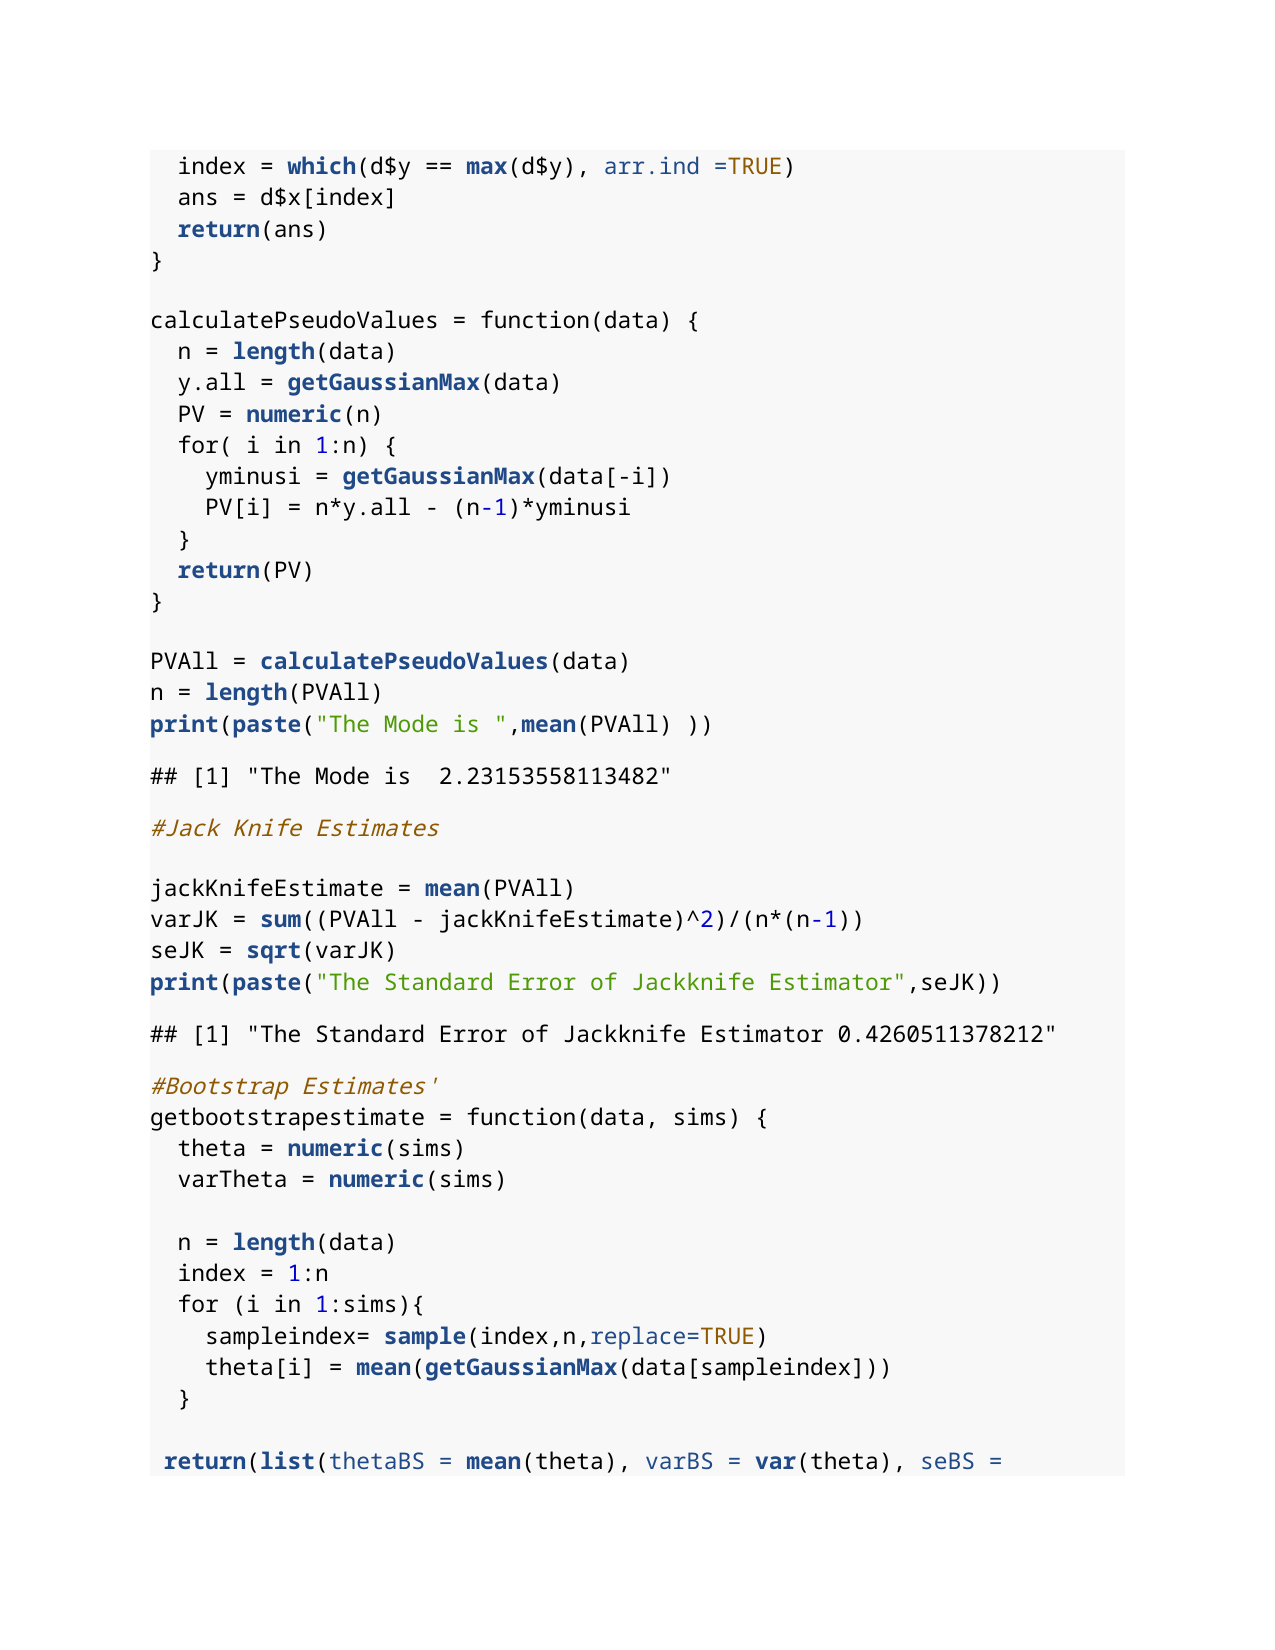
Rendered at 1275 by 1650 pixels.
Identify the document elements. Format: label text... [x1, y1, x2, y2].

text ## [1] "The Standard Error of Jackknife Estimator 0.4260511378212" [150, 1017, 1125, 1049]
text #Jack Knife Estimates jackKnifeEstimate = mean(PVAll) varJK = sum((PVAll - jackKnifeEstimate)^2)/(n*(n-1)) seJK = sqrt(varJK) print(paste("The Standard Error of Jackknife Estimator",seJK)) [150, 812, 1125, 997]
text ## [1] "The Mode is 2.23153558113482" [150, 759, 1125, 791]
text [150, 150, 1125, 739]
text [150, 1069, 1125, 1476]
